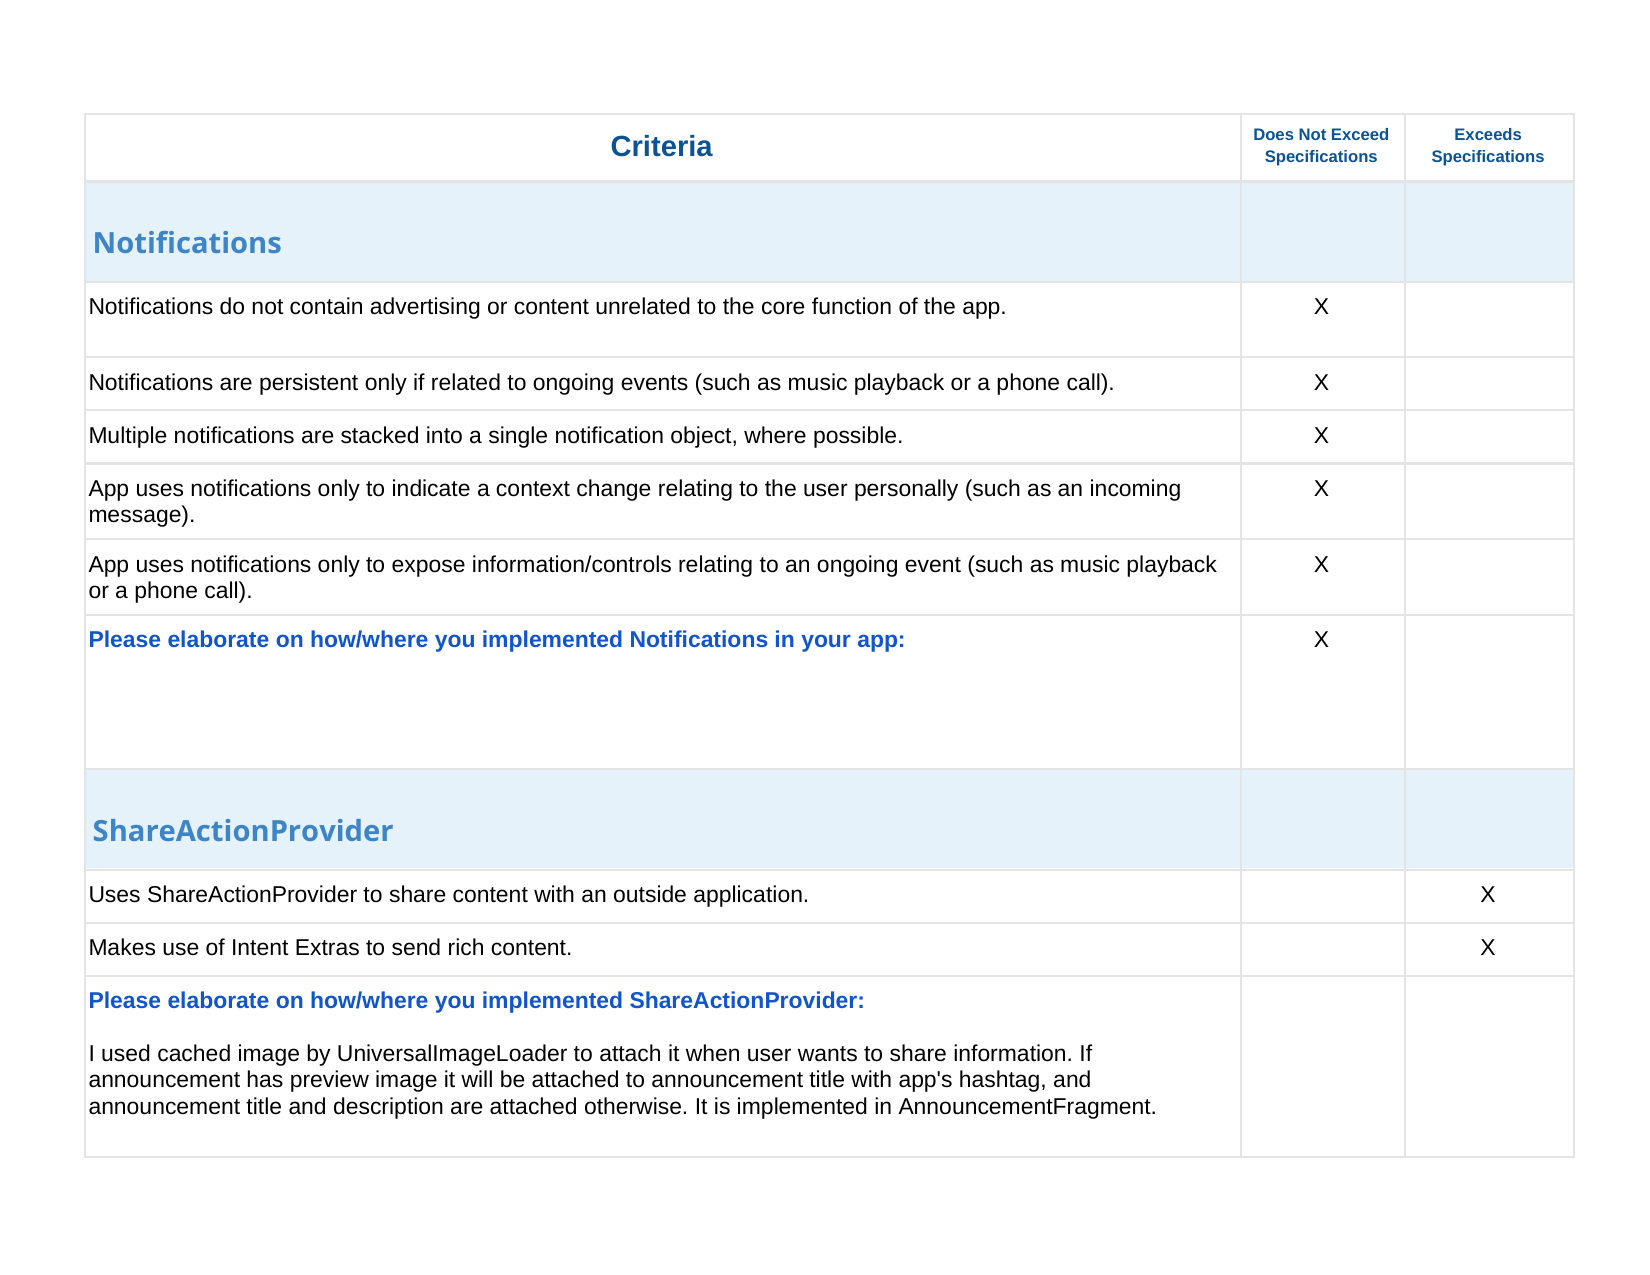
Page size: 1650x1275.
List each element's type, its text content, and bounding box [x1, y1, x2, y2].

table_cell [1406, 616, 1573, 768]
table_cell X [1406, 871, 1573, 922]
table_cell X [1242, 540, 1404, 614]
table_cell ShareActionProvider [86, 770, 1240, 868]
table_cell [1406, 770, 1573, 868]
table_cell Multiple notifications are stacked into a single notification object, where possible. [86, 411, 1240, 462]
table_cell Notifications do not contain advertising or content unrelated to the core function of the app. [86, 283, 1240, 356]
table_cell [1406, 411, 1573, 462]
table_cell [1242, 924, 1404, 975]
table_cell Please elaborate on how/where you implemented Notifications in your app: [86, 616, 1240, 768]
table_cell X [1242, 358, 1404, 409]
table_cell Makes use of Intent Extras to send rich content. [86, 924, 1240, 975]
table_cell [1242, 871, 1404, 922]
table_header Criteria [86, 115, 1240, 180]
table_cell [1406, 183, 1573, 281]
table_cell [1242, 977, 1404, 1156]
table_cell [1406, 358, 1573, 409]
table_cell X [1242, 616, 1404, 768]
table_cell Notifications are persistent only if related to ongoing events (such as music playback or a phone call). [86, 358, 1240, 409]
table_cell X [1242, 283, 1404, 356]
table_cell [1406, 540, 1573, 614]
table_cell App uses notifications only to expose information/controls relating to an ongoing event (such as music playback or a phone call). [86, 540, 1240, 614]
table_cell Notifications [86, 183, 1240, 281]
table_header Exceeds Specifications [1406, 115, 1573, 180]
table_cell [1242, 770, 1404, 868]
table_cell Uses ShareActionProvider to share content with an outside application. [86, 871, 1240, 922]
table_cell [1406, 283, 1573, 356]
table_cell [1242, 183, 1404, 281]
table_cell X [1242, 411, 1404, 462]
table_cell App uses notifications only to indicate a context change relating to the user personally (such as an incoming message). [86, 465, 1240, 538]
table_cell X [1406, 924, 1573, 975]
table_cell X [1242, 465, 1404, 538]
table_cell [1406, 977, 1573, 1156]
table_header Does Not Exceed Specifications [1242, 115, 1404, 180]
table_cell [1406, 465, 1573, 538]
table_cell Please elaborate on how/where you implemented ShareActionProvider: I used cached image by UniversalImageLoader to attach it when user wants to share information. If announcement has preview image it will be attached to announcement title with app's hashtag, and announcement title and description are attached otherwise. It is implemented in AnnouncementFragment. [86, 977, 1240, 1156]
